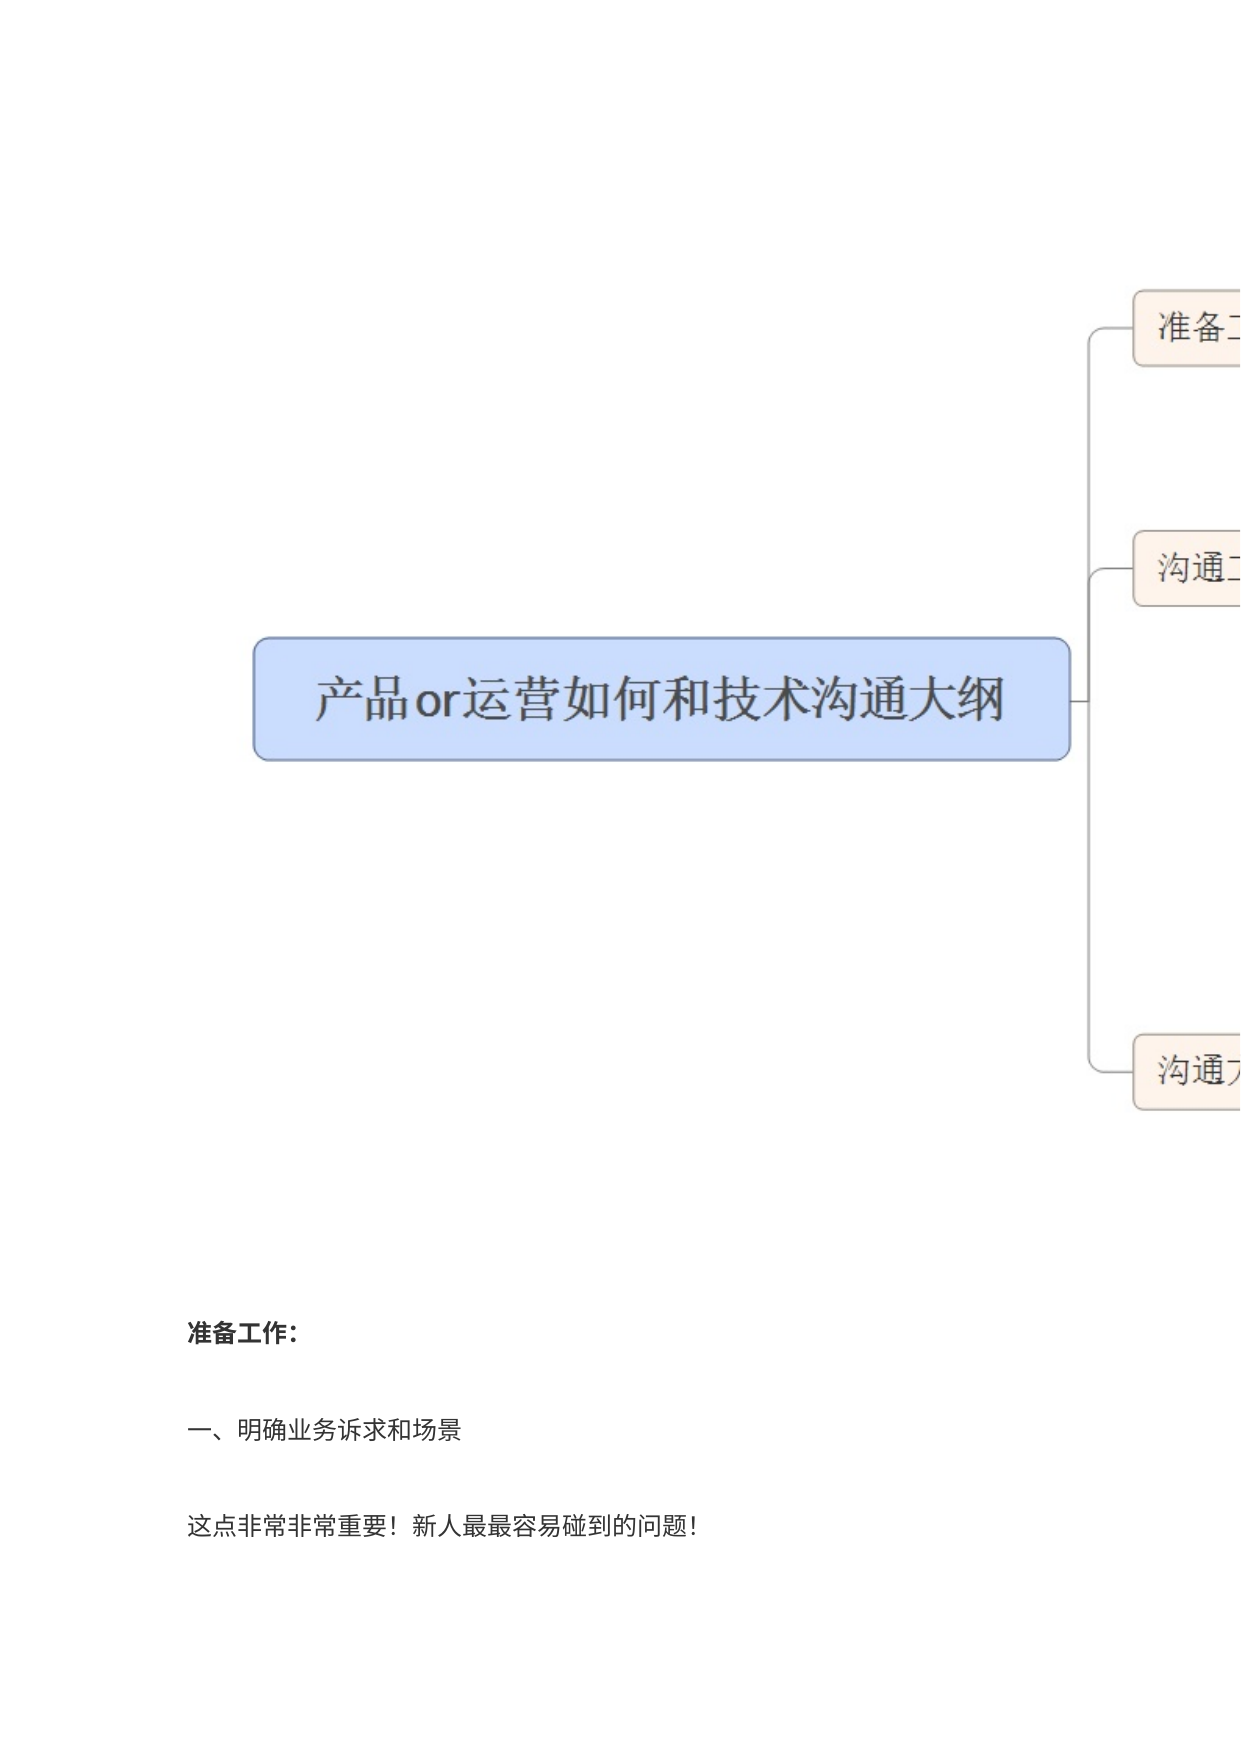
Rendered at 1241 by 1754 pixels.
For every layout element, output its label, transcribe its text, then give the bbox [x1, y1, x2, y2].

text 准备工作： [187, 1299, 1053, 1364]
picture [187, 162, 1241, 1291]
text 一、明确业务诉求和场景 [187, 1396, 1053, 1461]
text 这点非常非常重要！新人最最容易碰到的问题！ [187, 1492, 1053, 1557]
